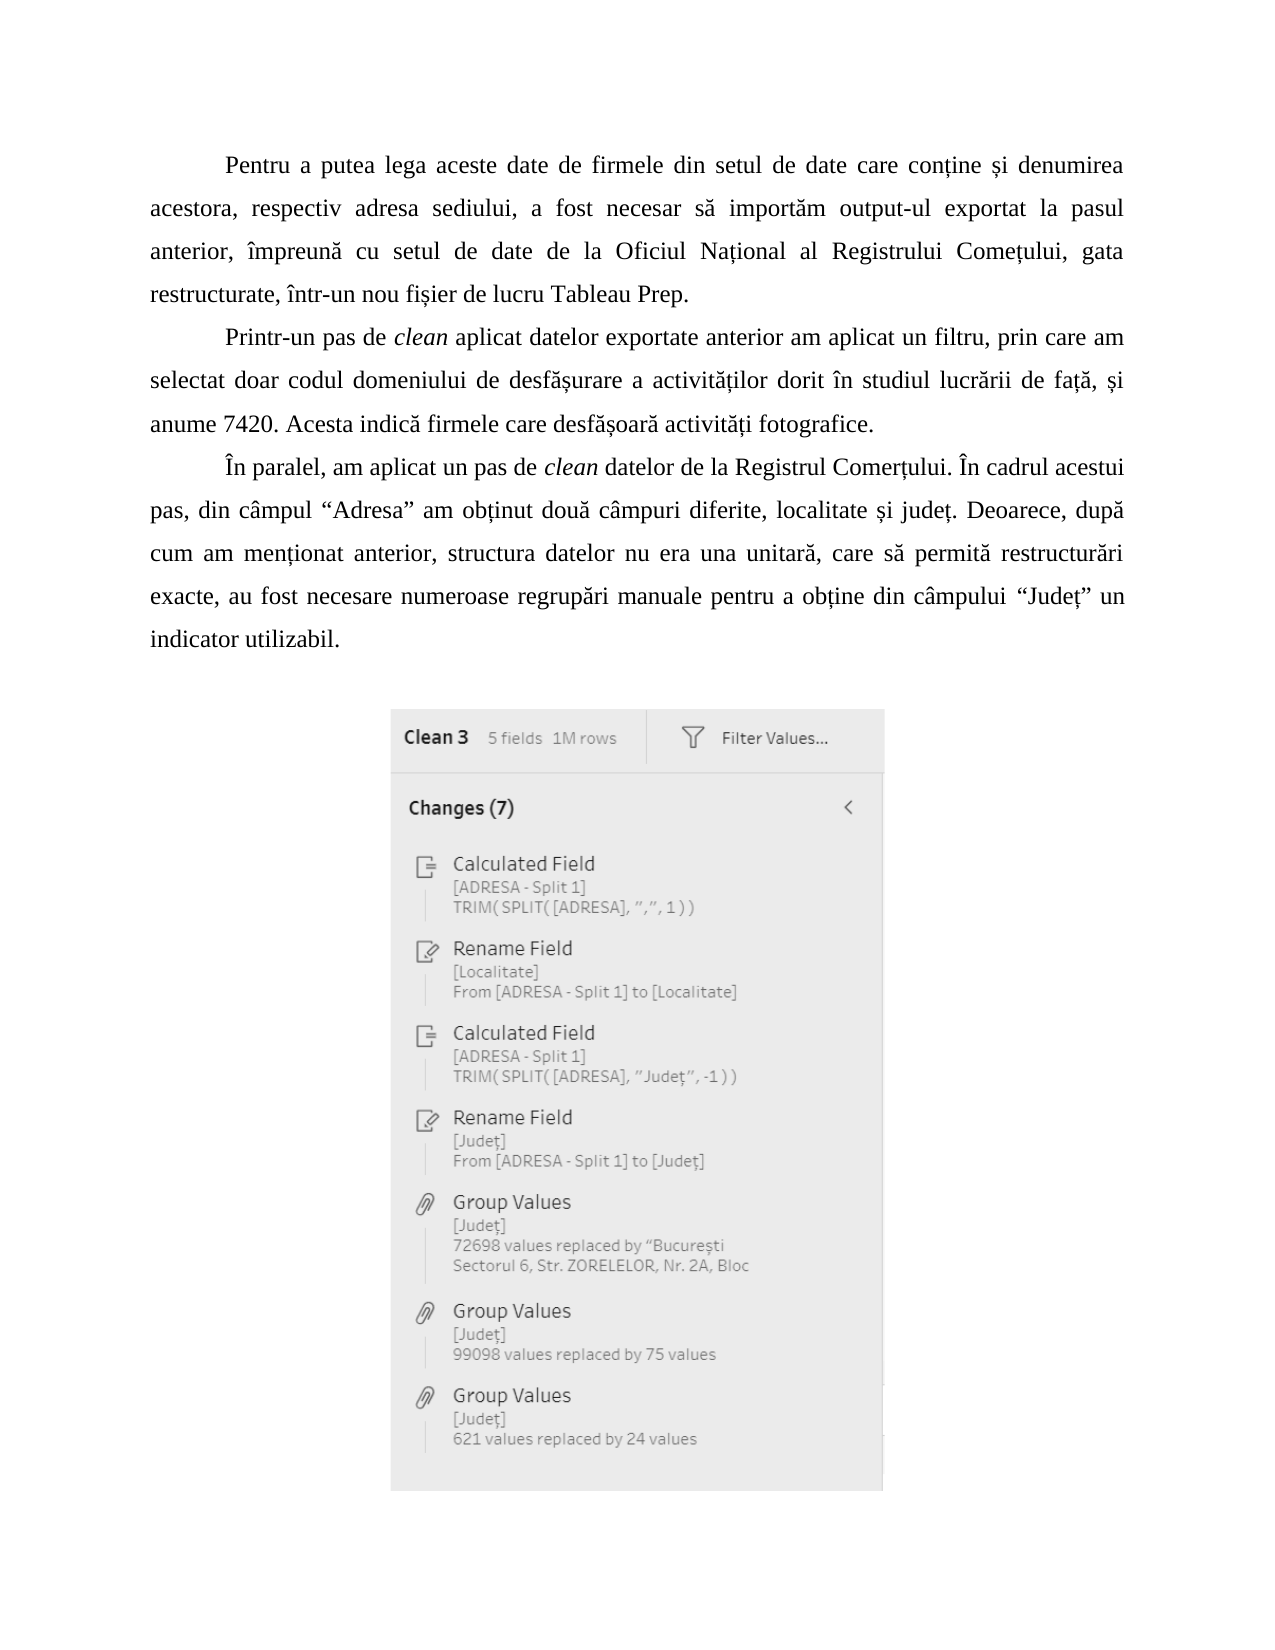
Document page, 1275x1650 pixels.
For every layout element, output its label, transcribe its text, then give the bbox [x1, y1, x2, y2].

text În paralel, am aplicat un pas de clean datelor de la Registrul Comerțului. În cadrul acestui pas, din câmpul “Adresa” am obținut două câmpuri diferite, localitate și județ. Deoarece, după cum am menționat anterior, structura datelor nu era una unitară, care să permită restructurări exacte, au fost necesare numeroase regrupări manuale pentru a obține din câmpului “Județ” un indicator utilizabil. [150, 452, 1125, 653]
text Pentru a putea lega aceste date de firmele din setul de date care conține și denumirea acestora, respectiv adresa sediului, a fost necesar să importăm output-ul exportat la pasul anterior, împreună cu setul de date de la Oficiul Național al Registrului Comețului, gata restructurate, într-un nou fișier de lucru Tableau Prep. [150, 150, 1125, 308]
picture [390, 709, 885, 1491]
text Printr-un pas de clean aplicat datelor exportate anterior am aplicat un filtru, prin care am selectat doar codul domeniului de desfășurare a activităților dorit în studiul lucrării de față, și anume 7420. Acesta indică firmele care desfășoară activități fotografice. [150, 322, 1125, 437]
